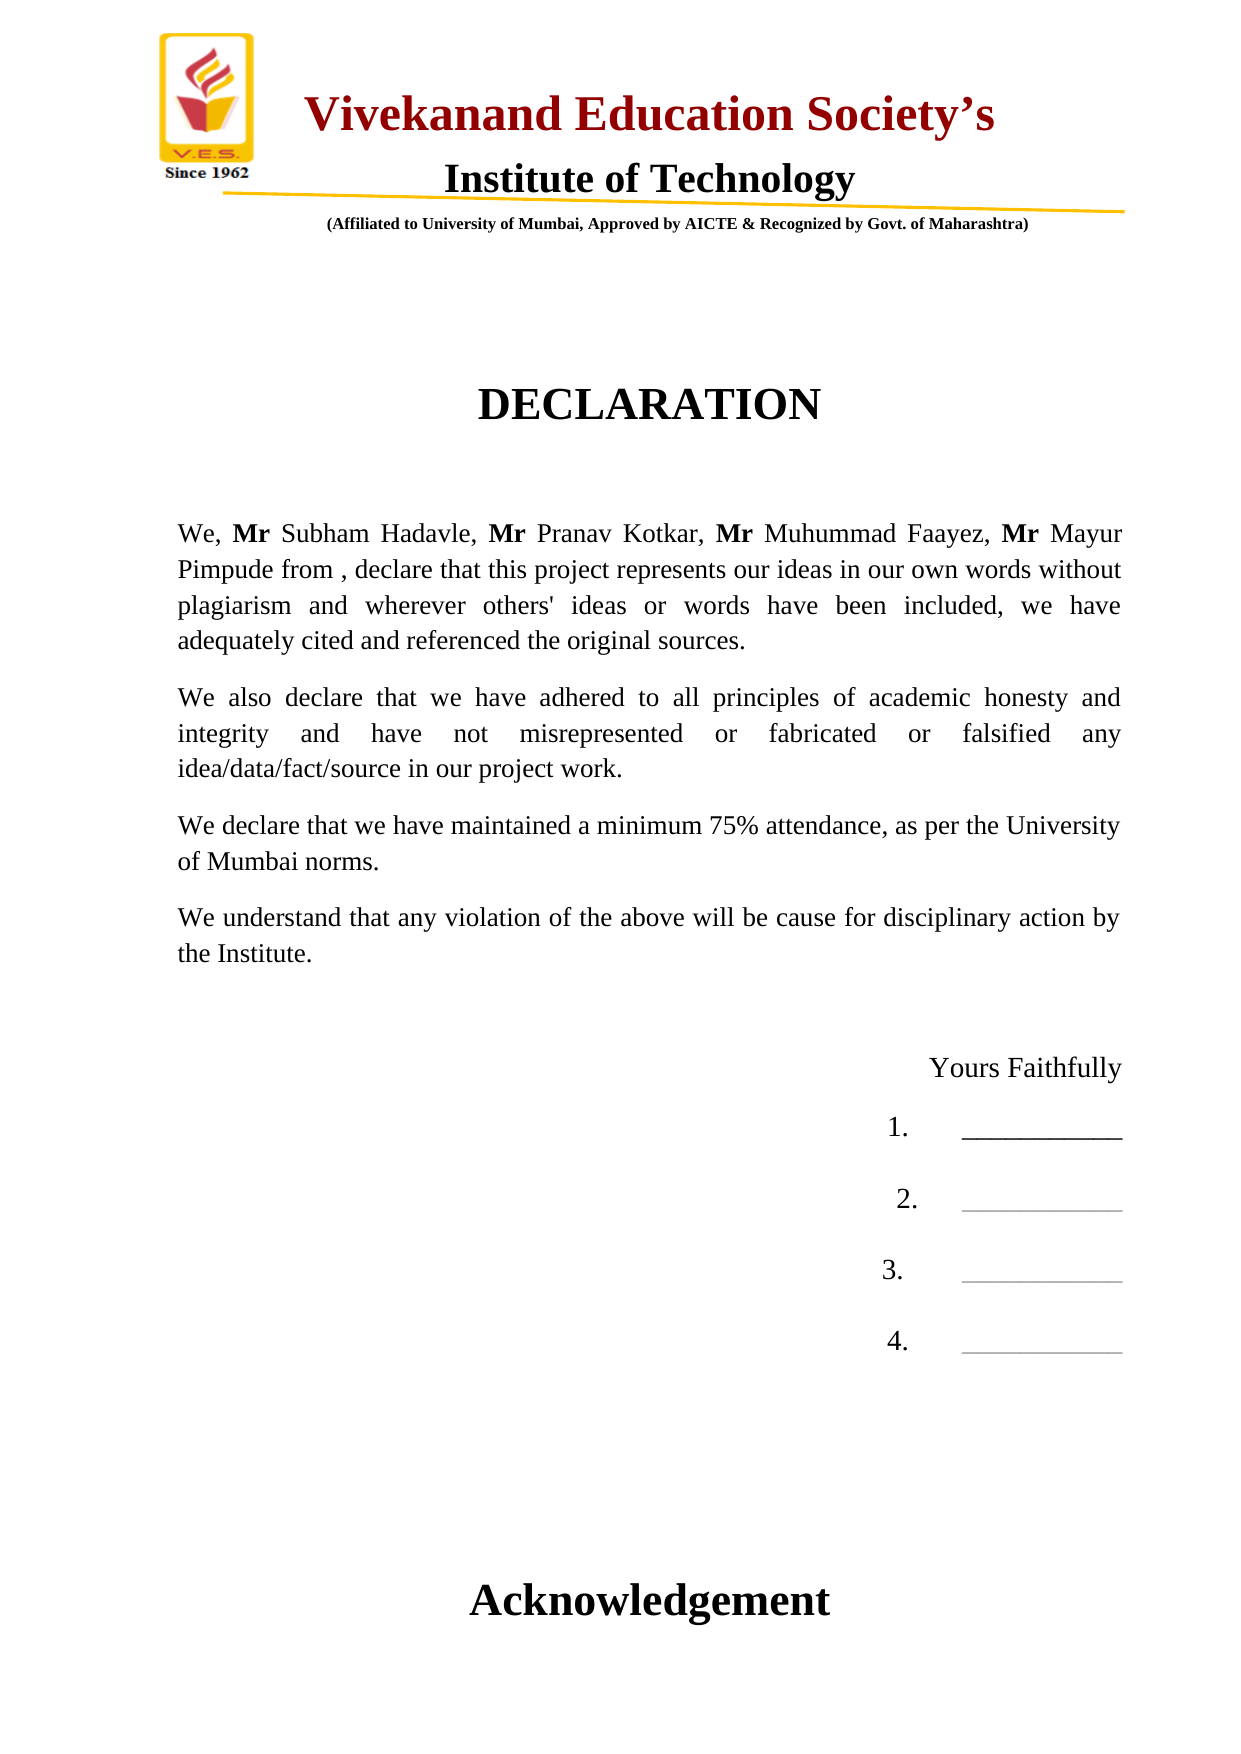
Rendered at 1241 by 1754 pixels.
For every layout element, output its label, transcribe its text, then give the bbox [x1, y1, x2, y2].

text 4. ___________ [177, 1323, 1122, 1357]
text We declare that we have maintained a minimum 75% attendance, as per the University of Mumbai norms. [177, 809, 1122, 876]
text We understand that any violation of the above will be cause for disciplinary action by the Institute. [177, 901, 1122, 968]
text 2. ___________ [177, 1181, 1122, 1214]
text 3. ___________ [177, 1252, 1122, 1285]
picture [158, 33, 259, 182]
text We also declare that we have adhered to all principles of academic honesty and integrity and have not misrepresented or fabricated or falsified any idea/data/fact/source in our project work. [177, 681, 1122, 784]
text Yours Faithfully [177, 1050, 1122, 1084]
text We, Mr Subham Hadavle, Mr Pranav Kotkar, Mr Muhummad Faayez, Mr Mayur Pimpude from , declare that this project represents our ideas in our own words without plagiarism and wherever others' ideas or words have been included, we have adequately cited and referenced the original sources. [177, 517, 1122, 656]
text DECLARATION [177, 377, 1122, 429]
text 1. ___________ [177, 1109, 1122, 1143]
text Acknowledgement [177, 1572, 1122, 1625]
